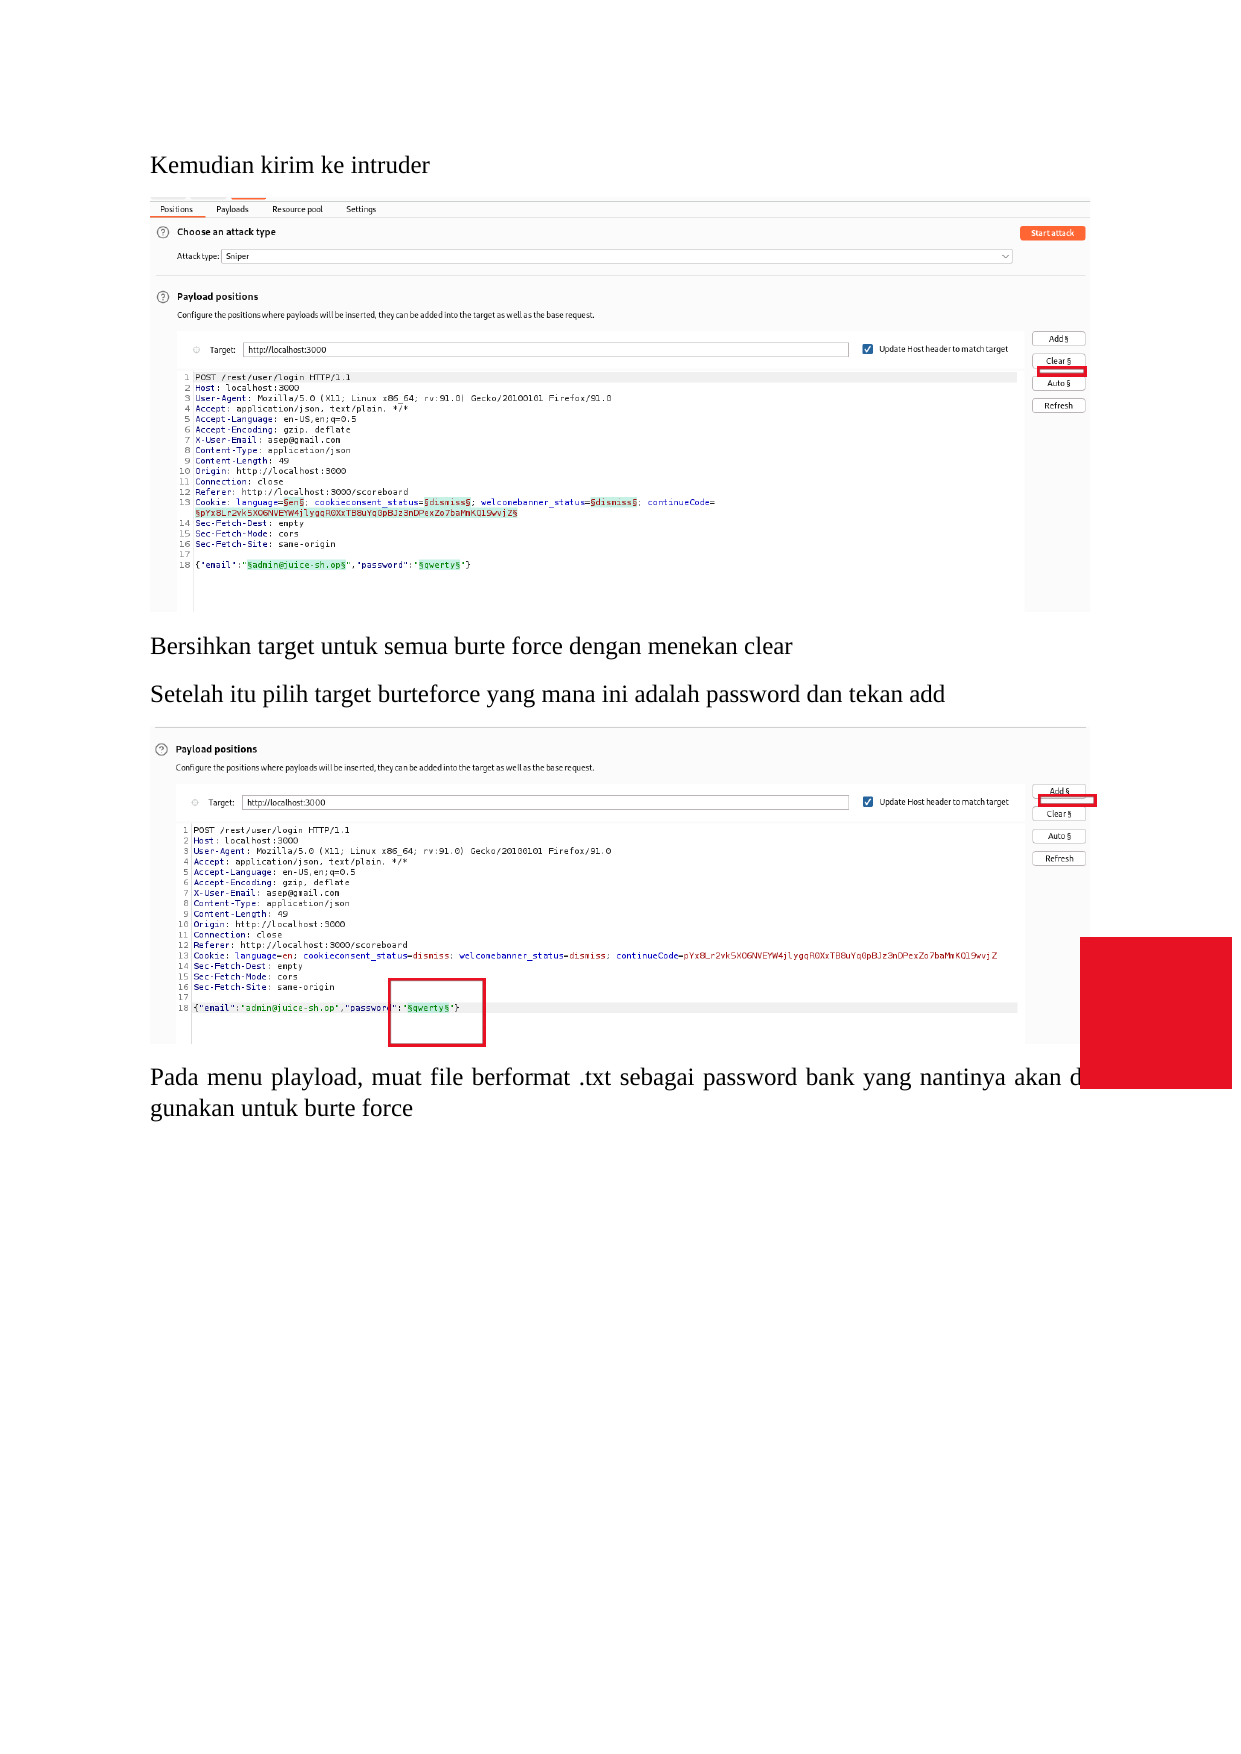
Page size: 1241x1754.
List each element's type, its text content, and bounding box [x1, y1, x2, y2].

text Setelah itu pilih target burteforce yang mana ini adalah password dan tekan add [150, 679, 1090, 707]
text Kemudian kirim ke intruder [150, 150, 1090, 179]
text Bersihkan target untuk semua burte force dengan menekan clear [150, 631, 1090, 660]
picture [150, 726, 1232, 1089]
text Pada menu playload, muat file berformat .txt sebagai password bank yang nantinya akan di gunakan untuk burte force [150, 1062, 1090, 1122]
picture [150, 197, 1091, 612]
